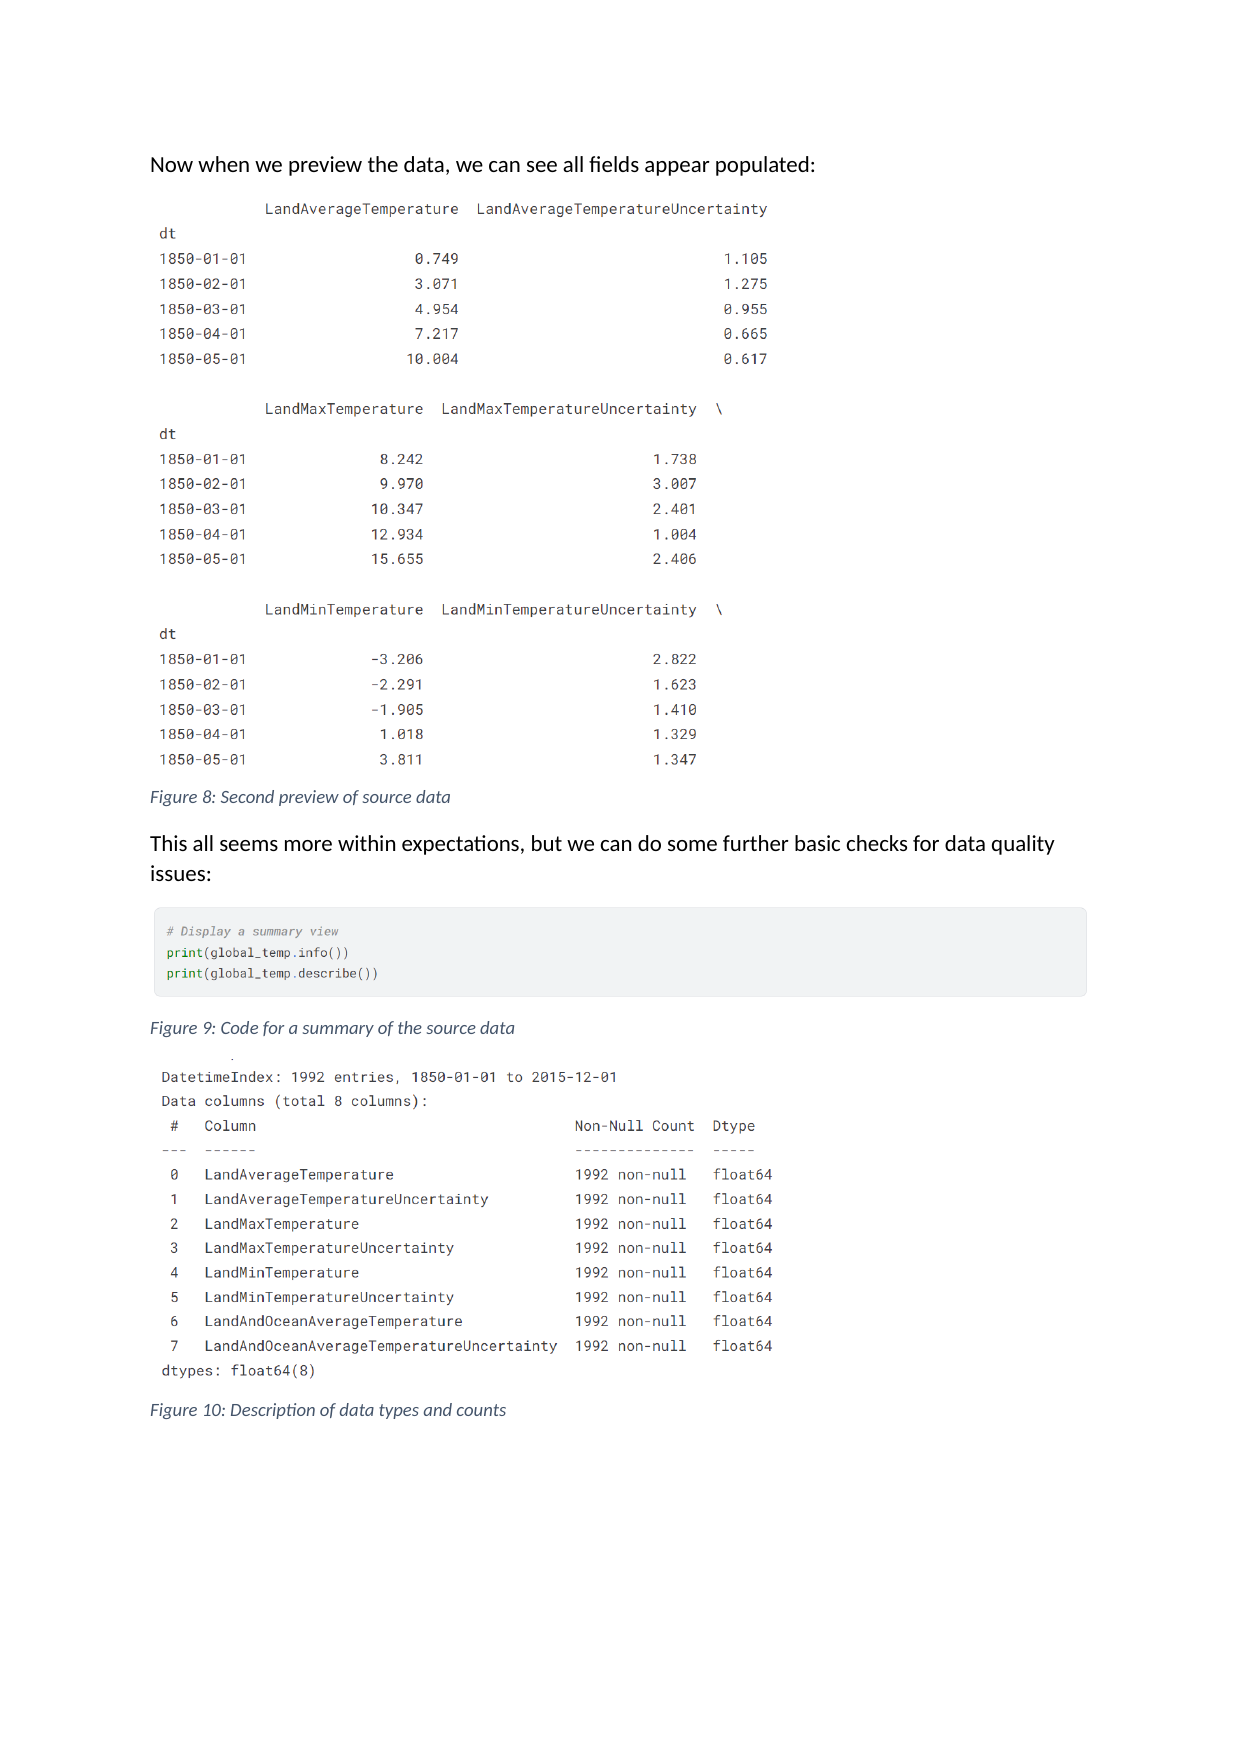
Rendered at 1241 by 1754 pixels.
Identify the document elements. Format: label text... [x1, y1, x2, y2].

text Figure 10: Description of data types and counts [150, 1398, 1090, 1421]
picture [150, 1059, 794, 1380]
text This all seems more within expectations, but we can do some further basic checks for data quality issues: [150, 829, 1090, 887]
text Now when we preview the data, we can see all fields appear populated: [150, 150, 1090, 178]
picture [150, 906, 1091, 998]
text Figure 8: Second preview of source data [150, 785, 1090, 808]
picture [150, 196, 784, 767]
text Figure 9: Code for a summary of the source data [150, 1016, 1090, 1039]
